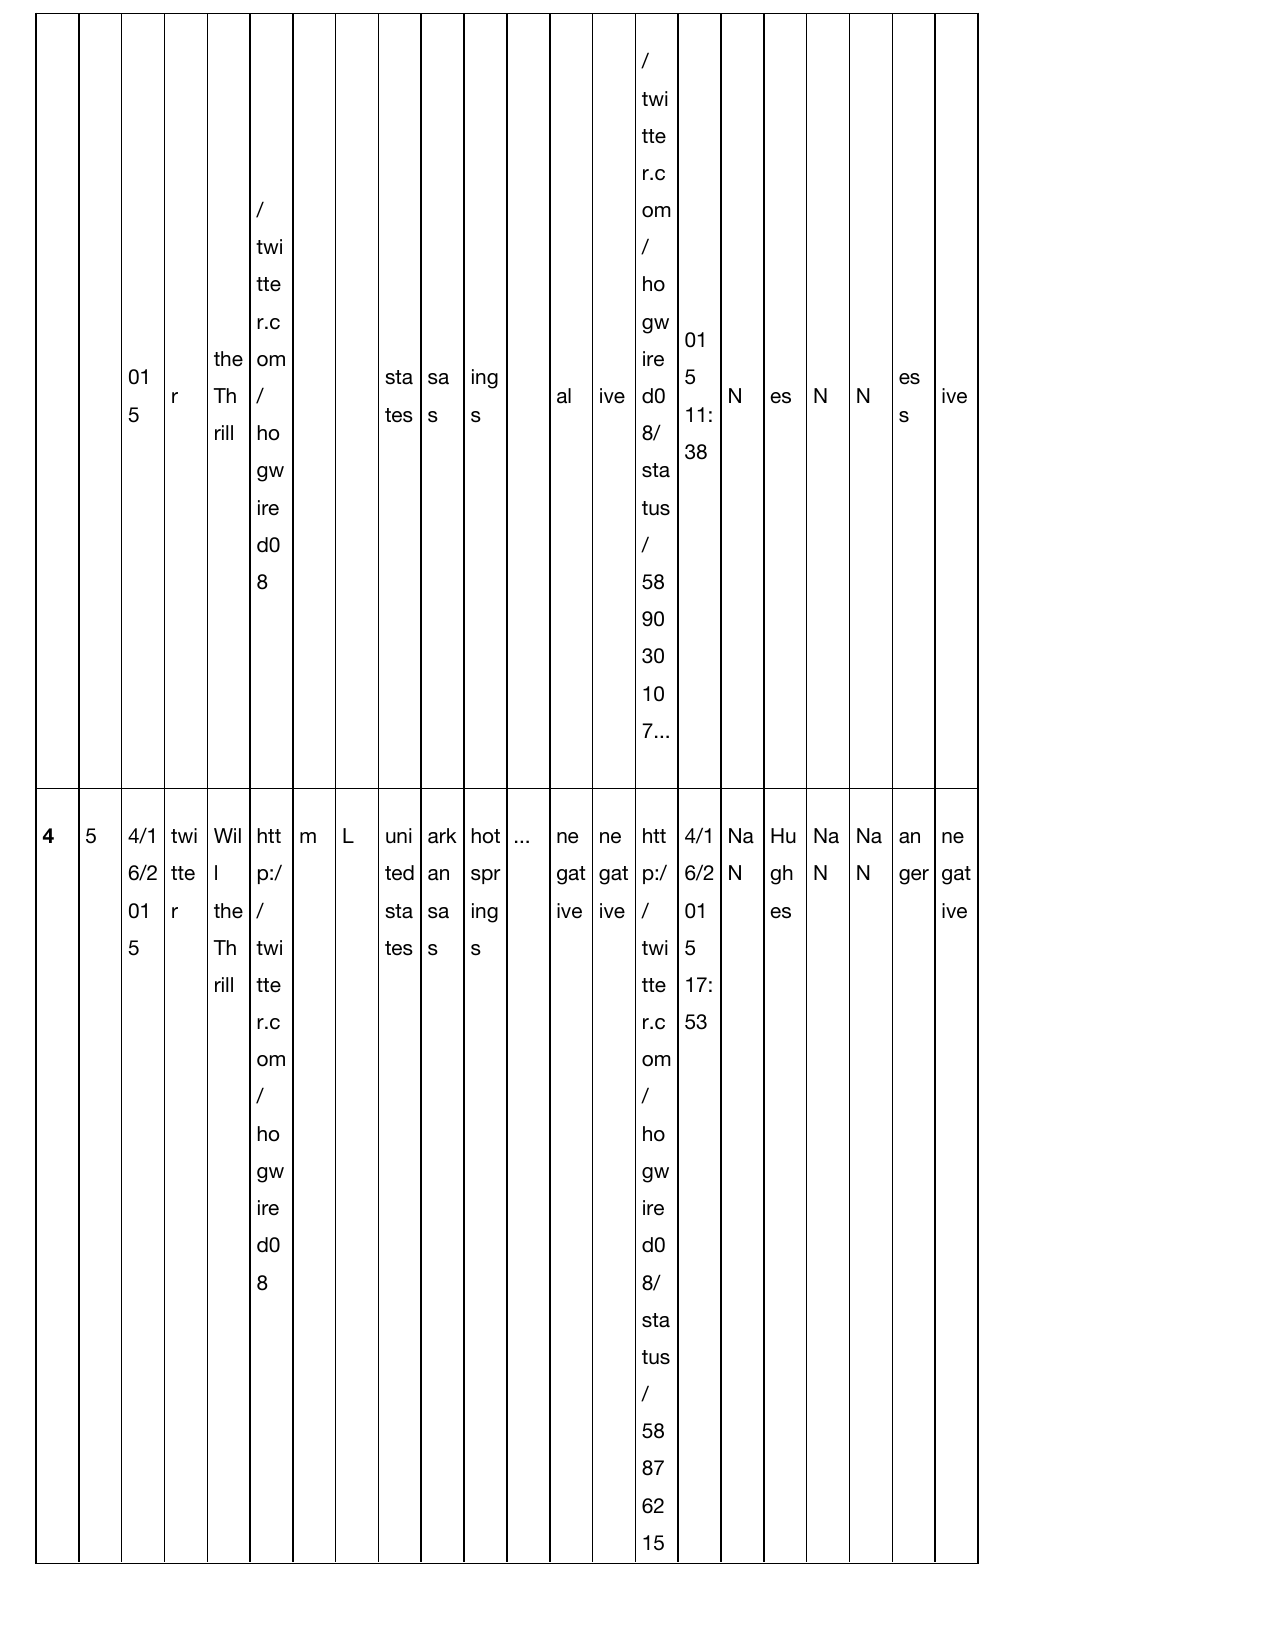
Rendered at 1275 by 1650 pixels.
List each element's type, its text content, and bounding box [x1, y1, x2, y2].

table_cell Hughes [765, 14, 806, 787]
table_cell hot springs [465, 14, 506, 787]
table_cell NaN [722, 789, 763, 1562]
table_cell hot springs [465, 789, 506, 1562]
table_cell arkansas [422, 14, 463, 787]
table_cell 4 [37, 789, 78, 1562]
table_cell m [294, 14, 335, 787]
table_cell 3 [37, 14, 78, 787]
table_cell NaN [807, 789, 849, 1562]
table_cell NaN [722, 14, 763, 787]
table_cell 4/17/2015 11:38 [679, 14, 720, 787]
table_cell negative [593, 789, 635, 1562]
table_cell 4/17/2015 [122, 14, 164, 787]
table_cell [636, 14, 677, 787]
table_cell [636, 789, 677, 1562]
table_cell Hughes [765, 789, 806, 1562]
table_cell NaN [850, 14, 892, 787]
table_cell arkansas [422, 789, 463, 1562]
table_cell twitter [165, 789, 207, 1562]
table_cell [251, 789, 292, 1562]
table_cell L [336, 14, 378, 787]
table_cell Will the Thrill [208, 789, 249, 1562]
table_cell ... [508, 789, 549, 1562]
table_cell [251, 14, 292, 787]
table_cell L [336, 789, 378, 1562]
table_cell 5 [80, 789, 121, 1562]
table_cell united states [379, 789, 420, 1562]
table_cell 4/16/2015 17:53 [679, 789, 720, 1562]
table_cell sadness [893, 14, 934, 787]
table_cell negative [936, 14, 977, 787]
table_cell 4/16/2015 [122, 789, 164, 1562]
table_cell m [294, 789, 335, 1562]
table_cell negative [551, 789, 592, 1562]
table_cell NaN [807, 14, 849, 787]
table_cell 4 [80, 14, 121, 787]
table_cell united states [379, 14, 420, 787]
table_cell negative [936, 789, 977, 1562]
table_cell NaN [850, 789, 892, 1562]
table_cell negative [593, 14, 635, 787]
table_cell twitter [165, 14, 207, 787]
table_cell ... [508, 14, 549, 787]
table_cell Will the Thrill [208, 14, 249, 787]
table_cell anger [893, 789, 934, 1562]
table_cell neutral [551, 14, 592, 787]
